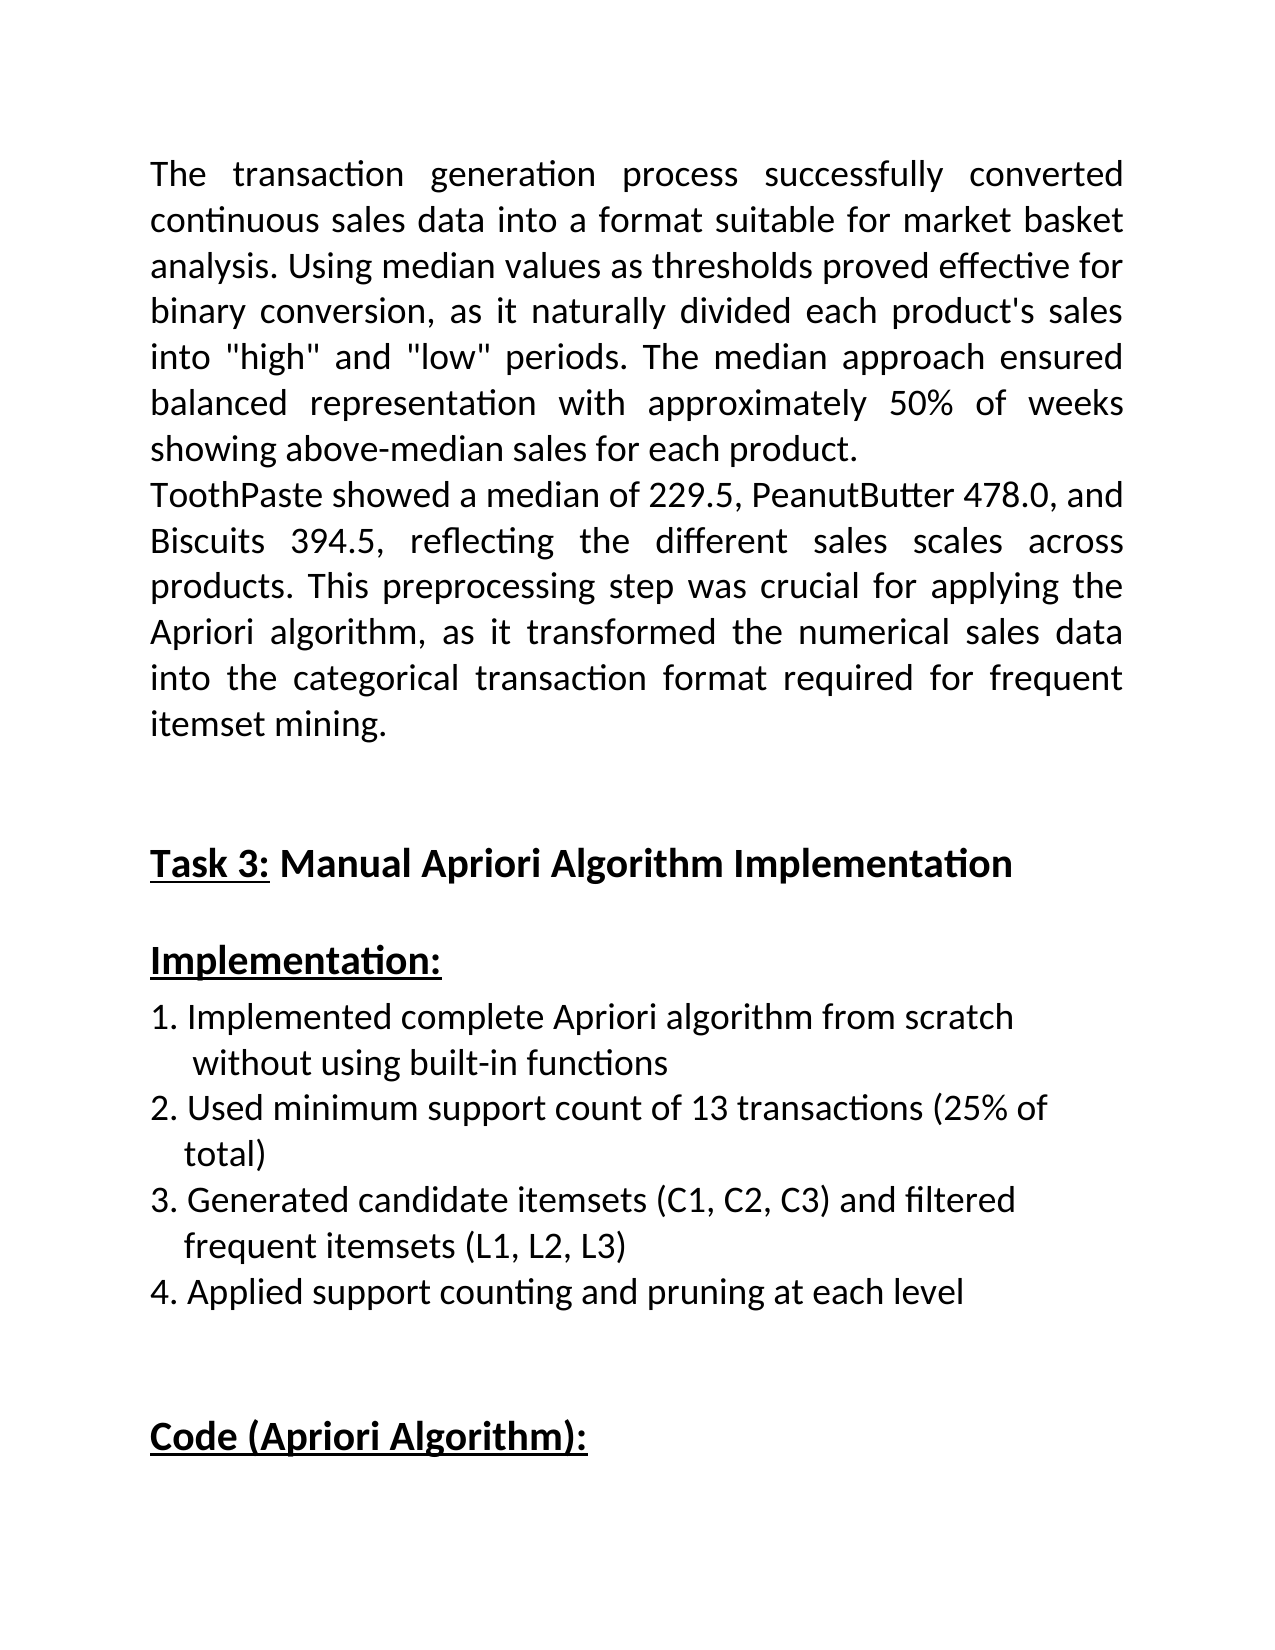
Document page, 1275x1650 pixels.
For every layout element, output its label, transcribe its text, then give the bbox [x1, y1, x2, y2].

text ToothPaste showed a median of 229.5, PeanutButter 478.0, and Biscuits 394.5, reflecting the different sales scales across products. This preprocessing step was crucial for applying the Apriori algorithm, as it transformed the numerical sales data into the categorical transaction format required for frequent itemset mining. [150, 471, 1125, 746]
text 1. Implemented complete Apriori algorithm from scratch [150, 993, 1125, 1038]
text total) [150, 1130, 1125, 1176]
text 4. Applied support counting and pruning at each level [150, 1268, 1125, 1313]
text The transaction generation process successfully converted continuous sales data into a format suitable for market basket analysis. Using median values as thresholds proved effective for binary conversion, as it naturally divided each product's sales into "high" and "low" periods. The median approach ensured balanced representation with approximately 50% of weeks showing above-median sales for each product. [150, 150, 1125, 471]
text Implementation: [150, 934, 1125, 985]
text 3. Generated candidate itemsets (C1, C2, C3) and filtered [150, 1176, 1125, 1222]
text 2. Used minimum support count of 13 transactions (25% of [150, 1084, 1125, 1130]
text frequent itemsets (L1, L2, L3) [150, 1222, 1125, 1268]
text Code (Apriori Algorithm): [150, 1410, 1125, 1461]
text Task 3: Manual Apriori Algorithm Implementation [150, 837, 1125, 888]
text without using built-in functions [150, 1038, 1125, 1084]
